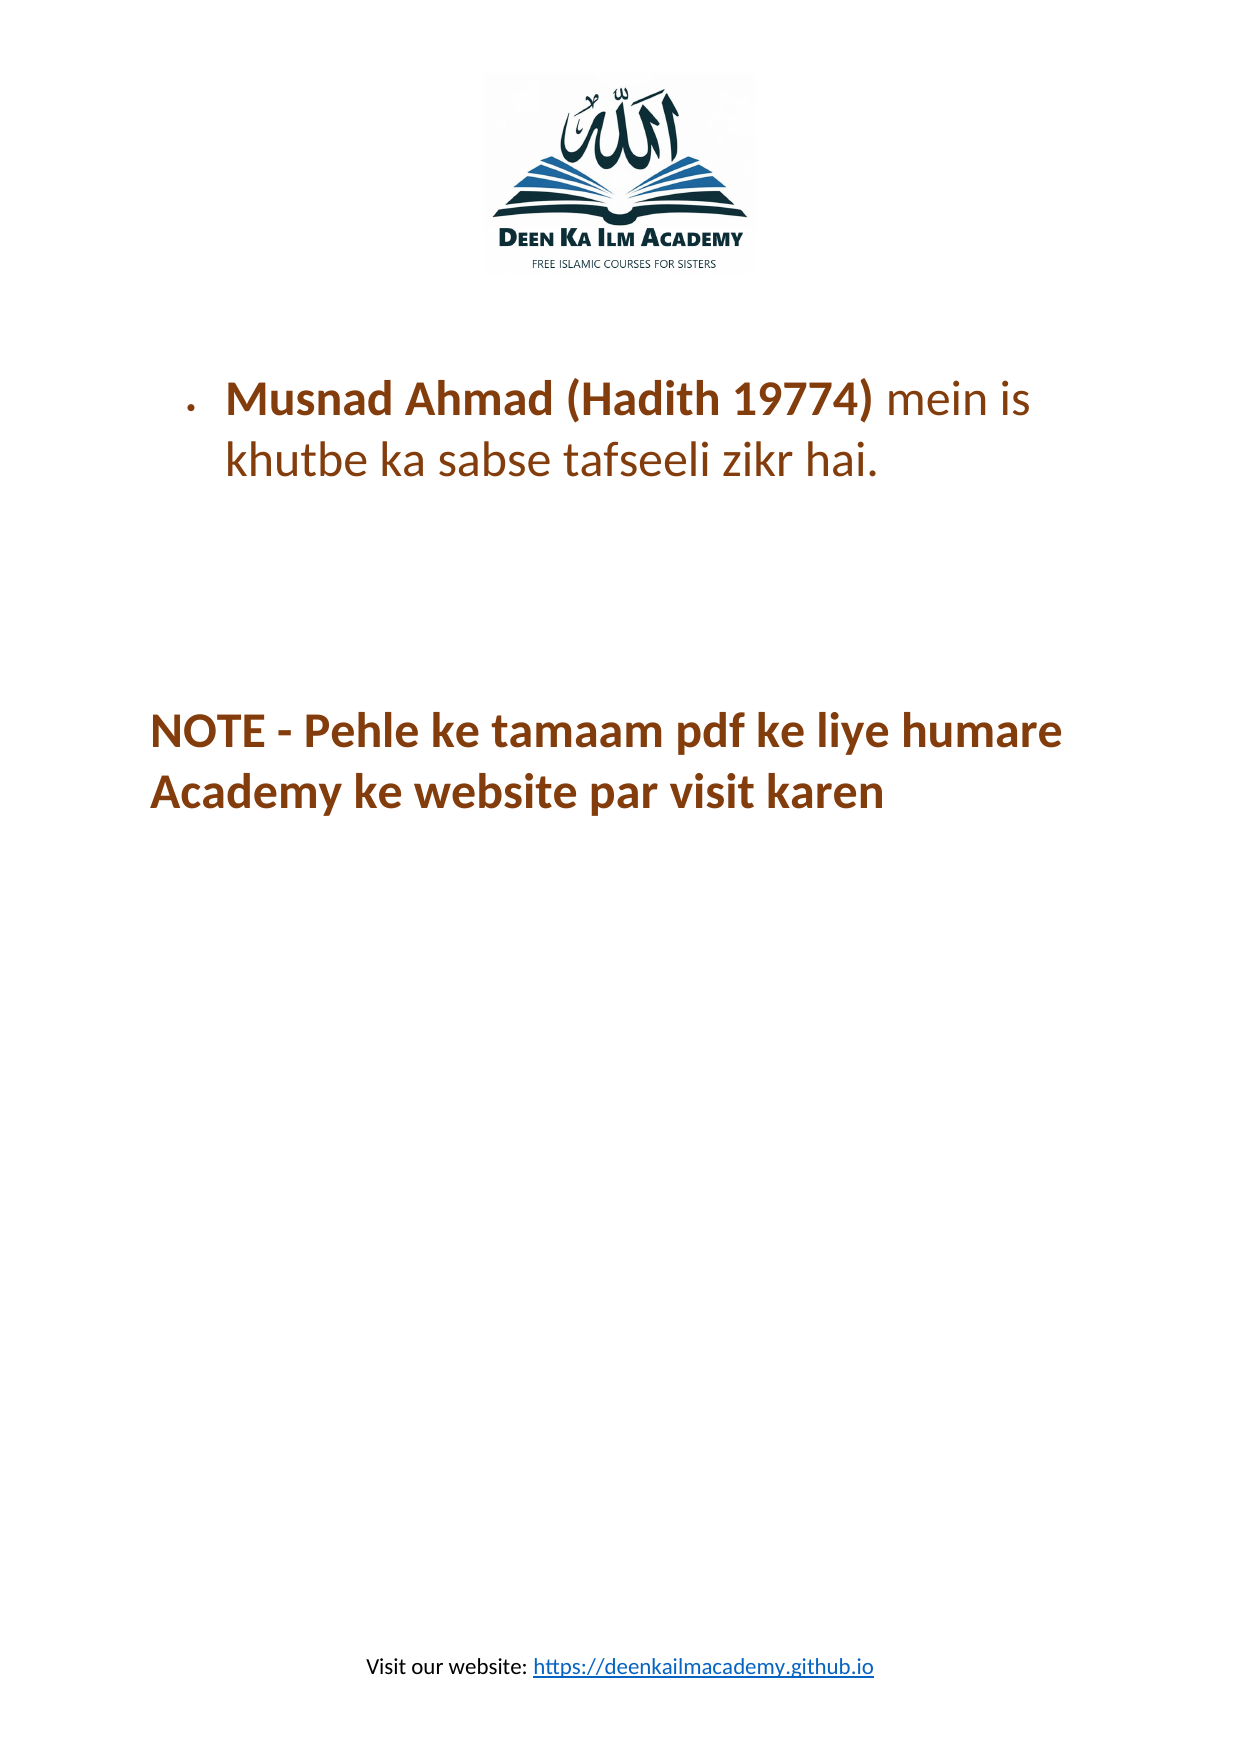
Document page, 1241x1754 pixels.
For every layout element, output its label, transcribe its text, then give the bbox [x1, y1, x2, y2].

picture [482, 73, 759, 277]
list Musnad Ahmad (Hadith 19774) mein is khutbe ka sabse tafseeli zikr hai. [187, 367, 1090, 489]
text NOTE - Pehle ke tamaam pdf ke liye humare Academy ke website par visit karen [150, 699, 1090, 821]
